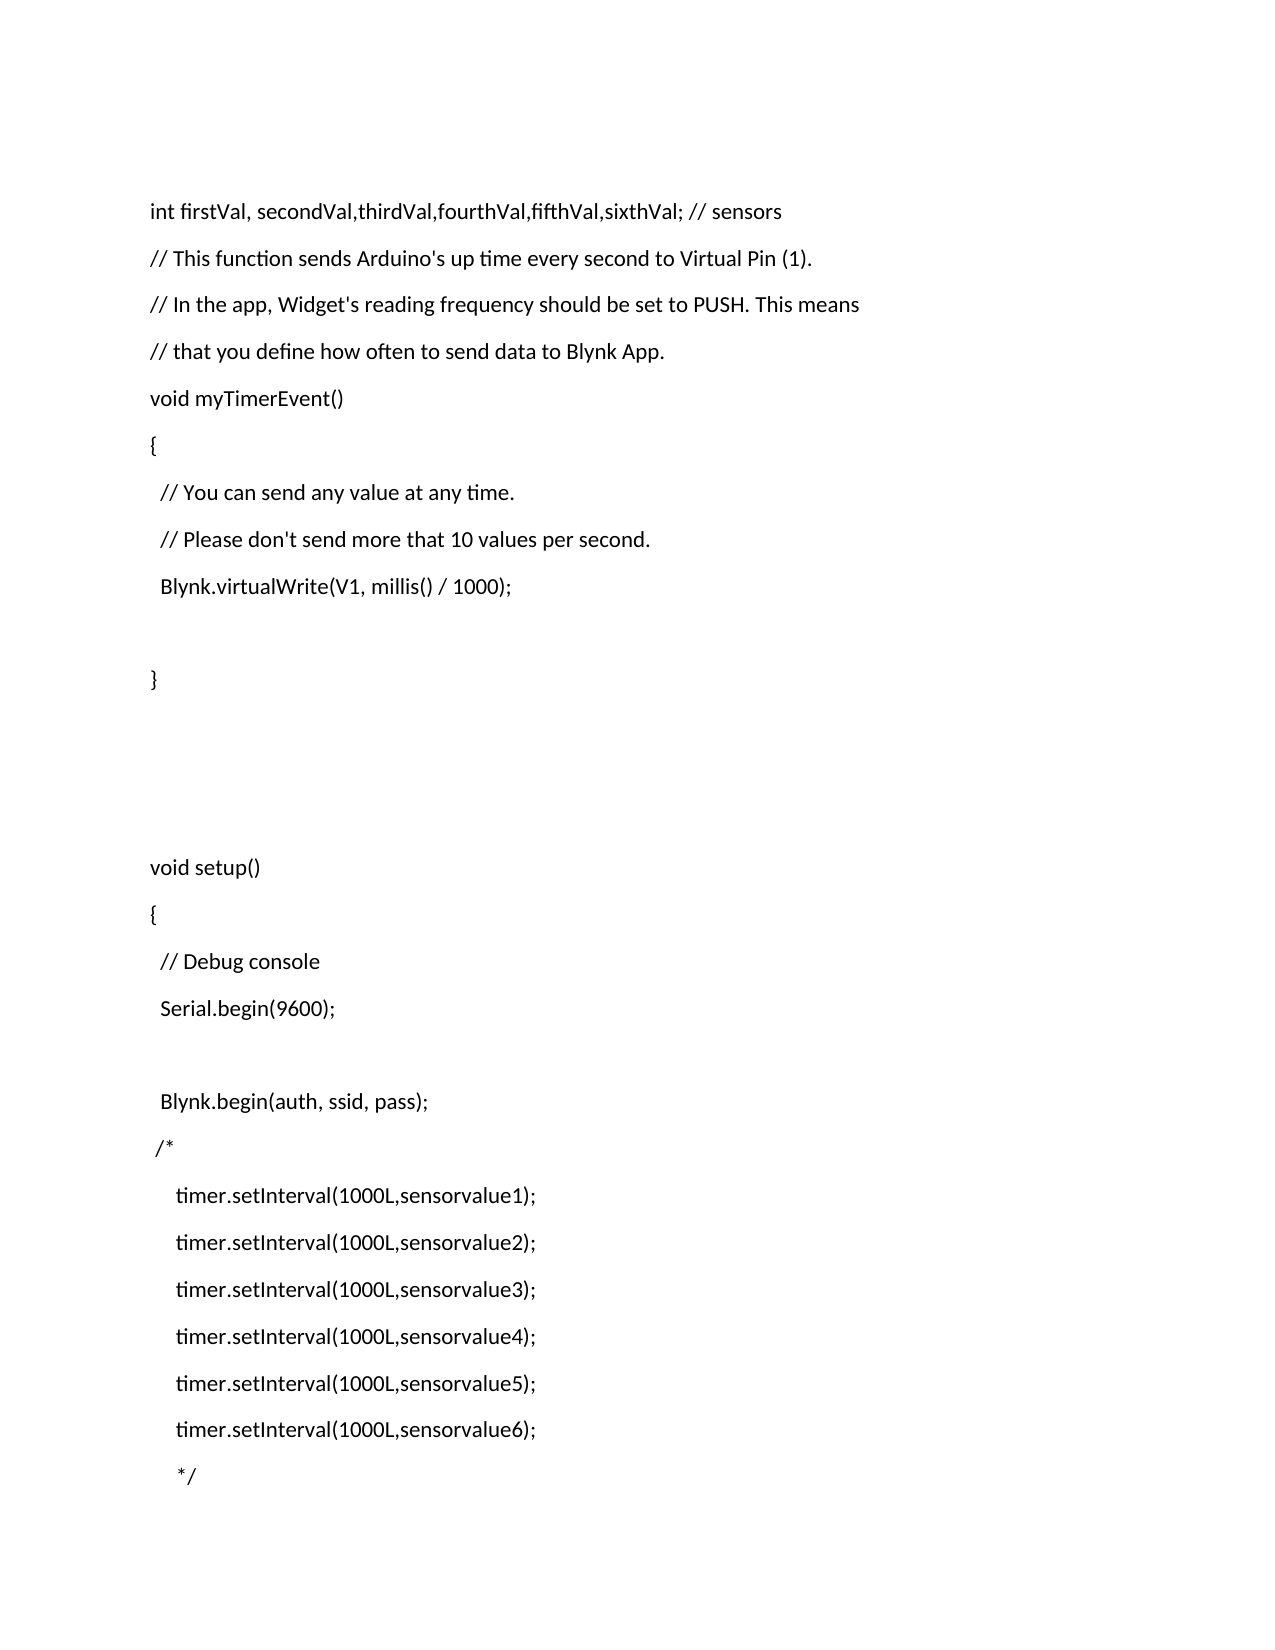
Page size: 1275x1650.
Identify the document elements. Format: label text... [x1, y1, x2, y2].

text int firstVal, secondVal,thirdVal,fourthVal,fifthVal,sixthVal; // sensors [150, 197, 1125, 225]
text timer.setInterval(1000L,sensorvalue4); [150, 1322, 1125, 1350]
text // This function sends Arduino's up time every second to Virtual Pin (1). [150, 244, 1125, 272]
text */ [150, 1462, 1125, 1491]
text timer.setInterval(1000L,sensorvalue5); [150, 1369, 1125, 1397]
text // In the app, Widget's reading frequency should be set to PUSH. This means [150, 291, 1125, 319]
text Blynk.begin(auth, ssid, pass); [150, 1087, 1125, 1116]
text timer.setInterval(1000L,sensorvalue3); [150, 1275, 1125, 1303]
text timer.setInterval(1000L,sensorvalue6); [150, 1416, 1125, 1444]
text timer.setInterval(1000L,sensorvalue1); [150, 1181, 1125, 1209]
text { [150, 900, 1125, 928]
text // that you define how often to send data to Blynk App. [150, 337, 1125, 366]
text void setup() [150, 853, 1125, 881]
text void myTimerEvent() [150, 384, 1125, 412]
text { [150, 431, 1125, 459]
text // Debug console [150, 947, 1125, 975]
text Serial.begin(9600); [150, 994, 1125, 1022]
text Blynk.virtualWrite(V1, millis() / 1000); [150, 572, 1125, 600]
text timer.setInterval(1000L,sensorvalue2); [150, 1228, 1125, 1256]
text // You can send any value at any time. [150, 478, 1125, 506]
text } [150, 666, 1125, 694]
text /* [150, 1134, 1125, 1162]
text // Please don't send more that 10 values per second. [150, 525, 1125, 553]
